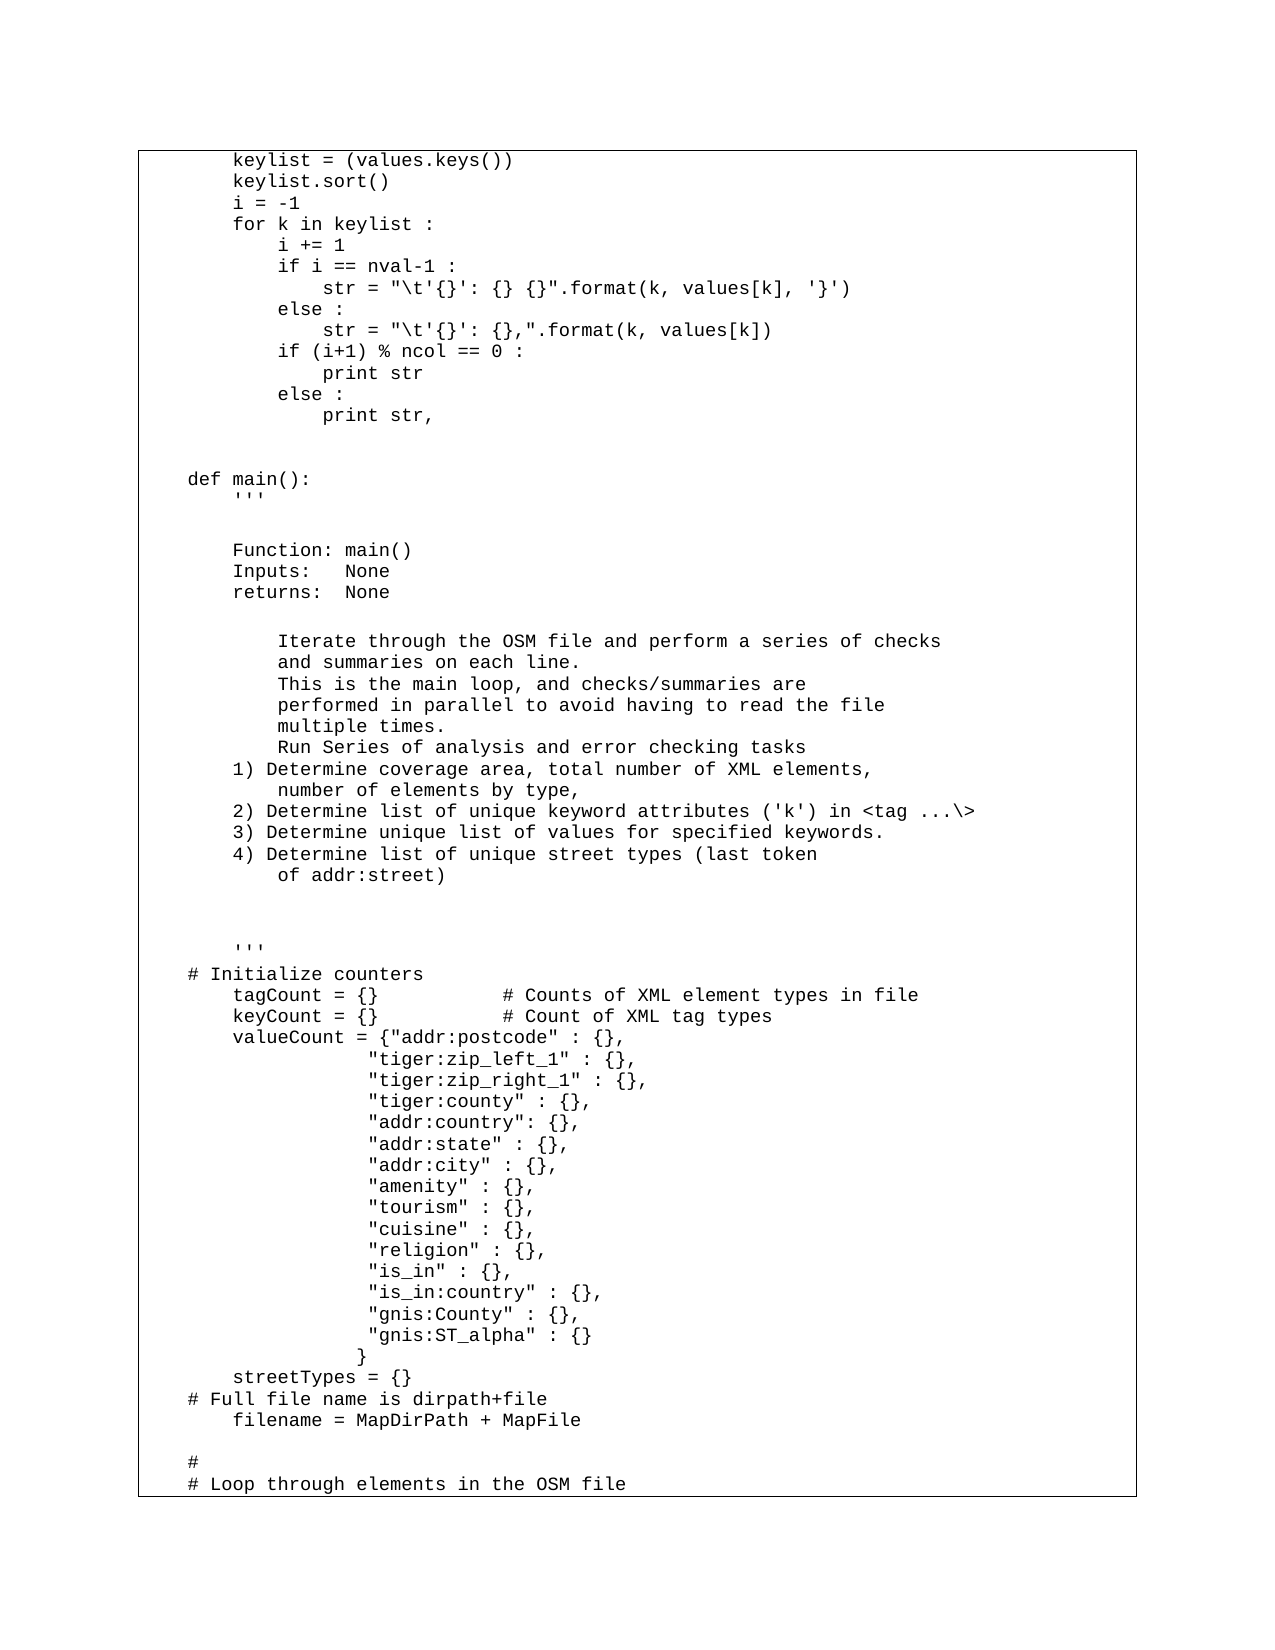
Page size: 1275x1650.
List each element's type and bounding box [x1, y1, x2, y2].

table_header [139, 151, 1136, 1496]
